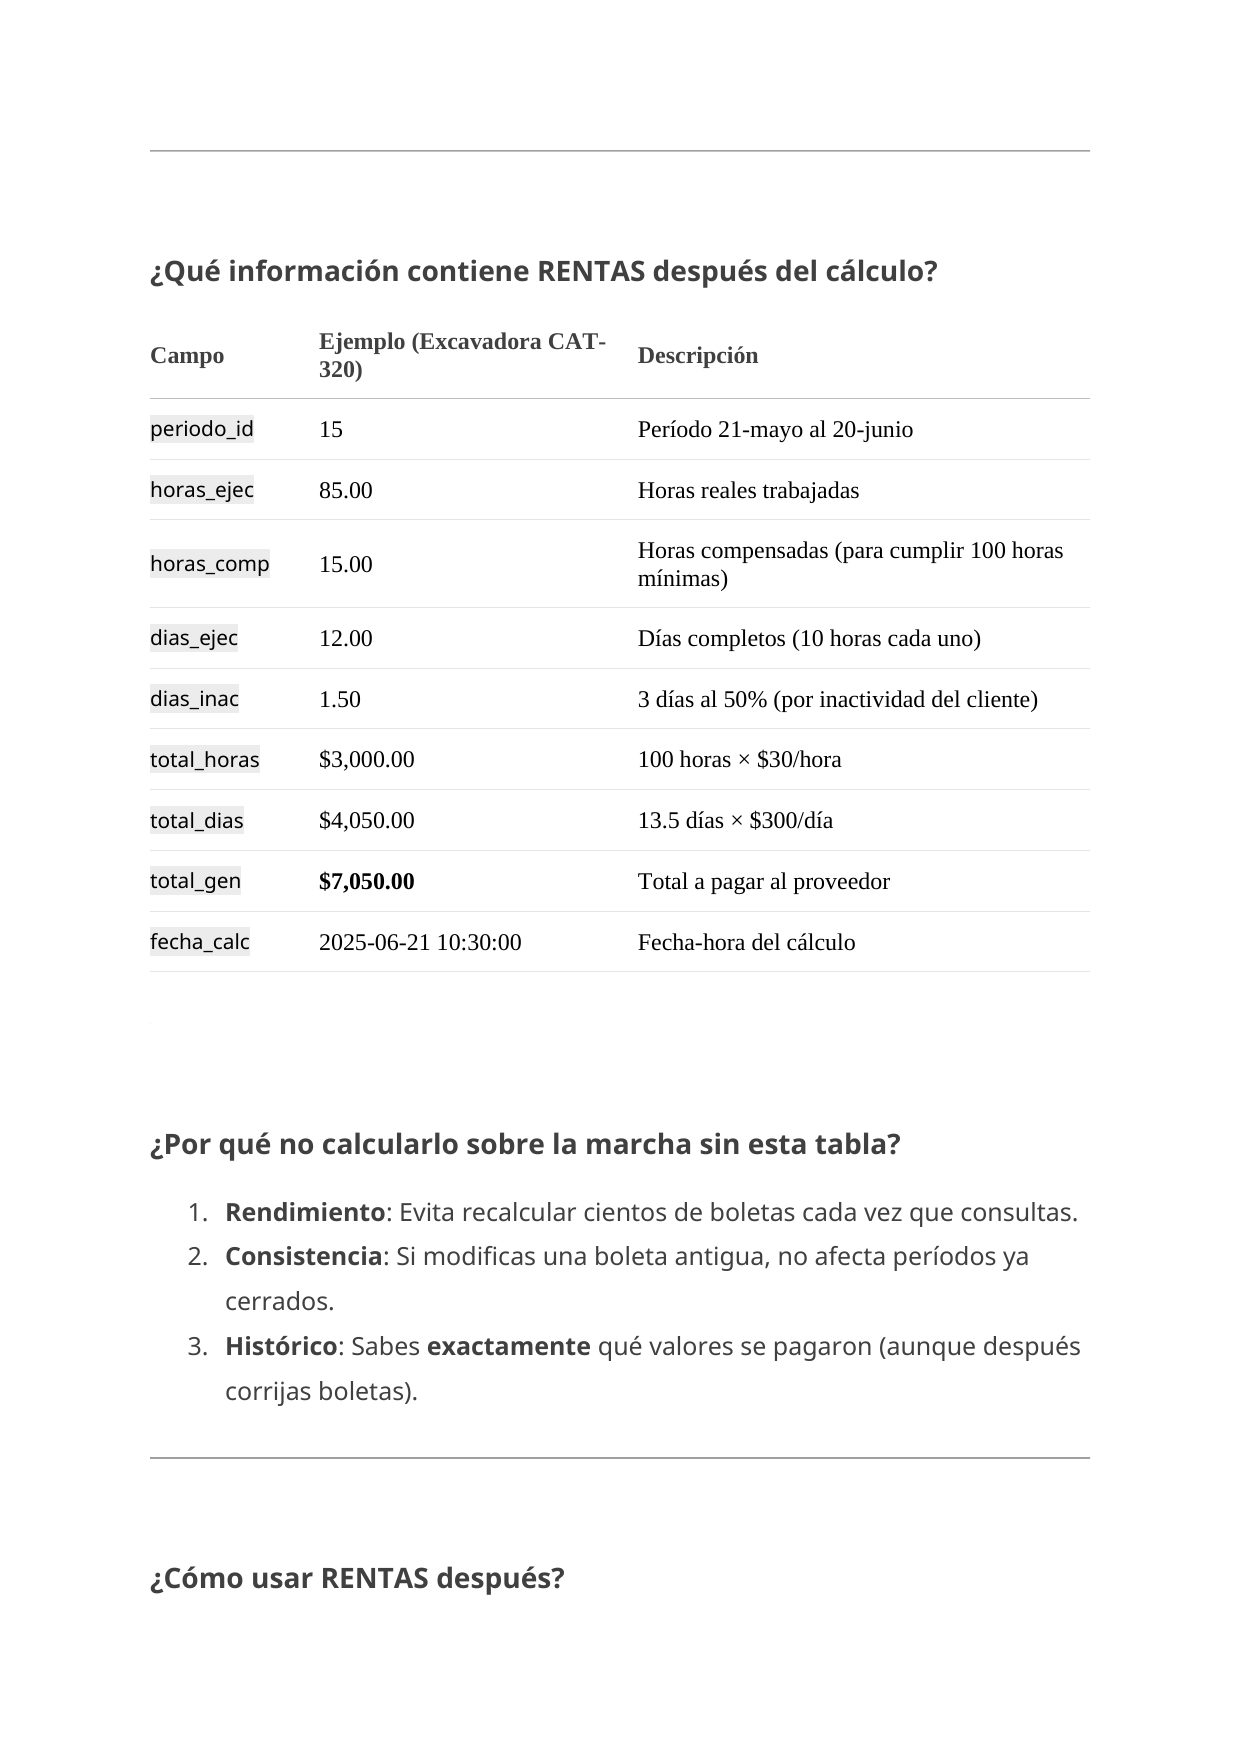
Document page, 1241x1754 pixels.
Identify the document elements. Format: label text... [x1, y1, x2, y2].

text ¿Qué información contiene RENTAS después del cálculo? [150, 252, 1090, 290]
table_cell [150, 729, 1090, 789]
list Rendimiento: Evita recalcular cientos de boletas cada vez que consultas. [187, 1184, 1090, 1228]
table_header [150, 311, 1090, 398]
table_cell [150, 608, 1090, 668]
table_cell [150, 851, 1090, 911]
list Histórico: Sabes exactamente qué valores se pagaron (aunque después corrijas boletas). [187, 1318, 1090, 1407]
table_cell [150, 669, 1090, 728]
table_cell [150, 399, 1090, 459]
text ¿Por qué no calcularlo sobre la marcha sin esta tabla? [150, 1124, 1090, 1162]
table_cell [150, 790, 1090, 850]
text ¿Cómo usar RENTAS después? [150, 1559, 1090, 1597]
list Consistencia: Si modificas una boleta antigua, no afecta períodos ya cerrados. [187, 1228, 1090, 1318]
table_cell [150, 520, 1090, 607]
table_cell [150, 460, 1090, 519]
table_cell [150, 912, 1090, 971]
